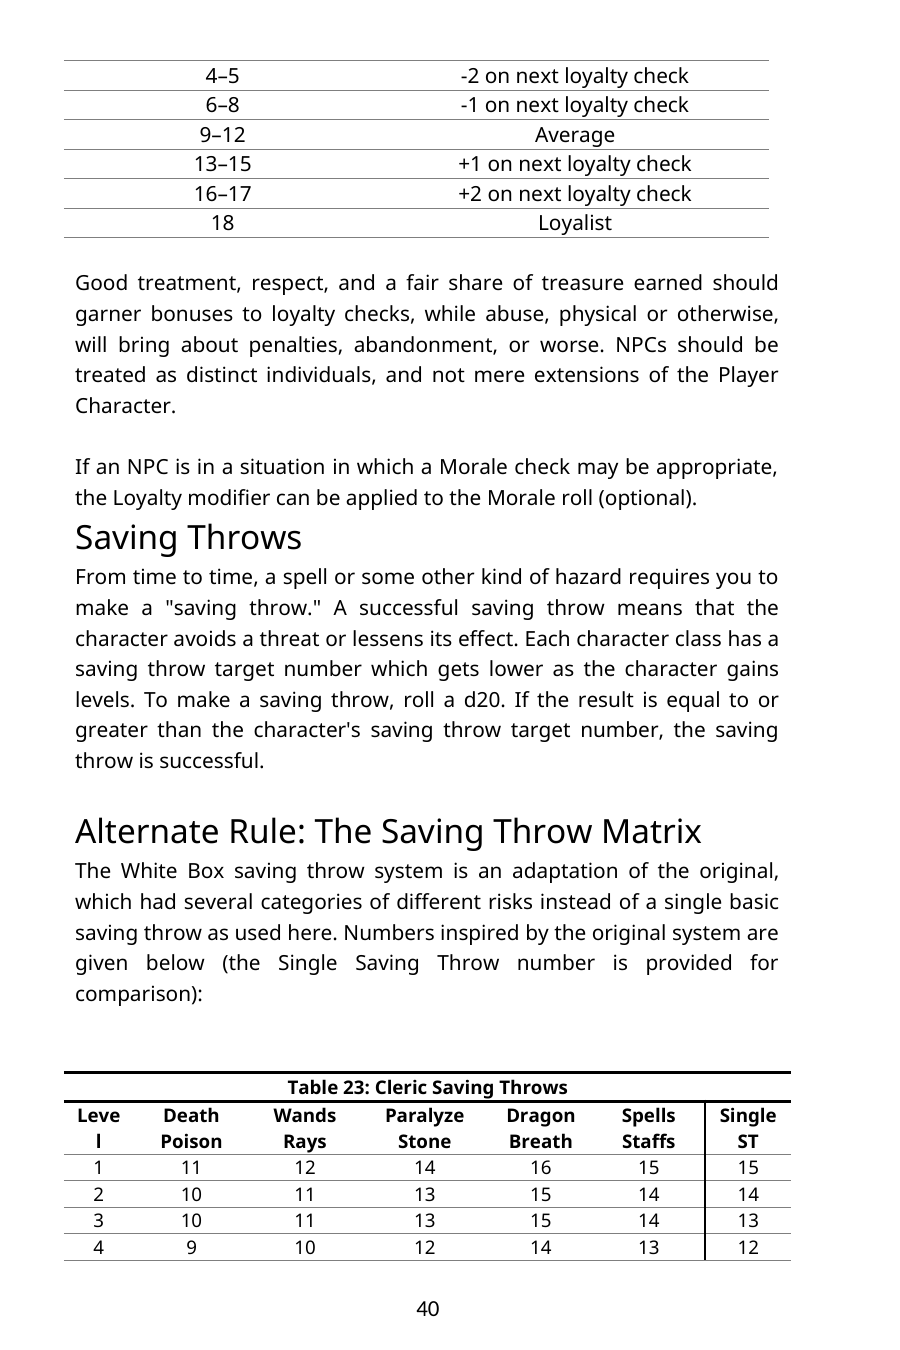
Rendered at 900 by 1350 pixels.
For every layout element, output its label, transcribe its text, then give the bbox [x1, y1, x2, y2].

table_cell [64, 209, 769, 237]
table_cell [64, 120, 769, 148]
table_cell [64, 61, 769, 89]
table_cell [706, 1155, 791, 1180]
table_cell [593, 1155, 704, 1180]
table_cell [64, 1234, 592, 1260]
text The White Box saving throw system is an adaptation of the original, which had several categories of different risks instead of a single basic saving throw as used here. Numbers inspired by the original system are given below (the Single Saving Throw number is provided for comparison): [75, 856, 780, 1007]
text Saving Throws [75, 513, 780, 559]
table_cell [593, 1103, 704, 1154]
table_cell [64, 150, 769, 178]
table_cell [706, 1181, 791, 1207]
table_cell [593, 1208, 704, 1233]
text Alternate Rule: The Saving Throw Matrix [75, 807, 780, 853]
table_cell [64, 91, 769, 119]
text From time to time, a spell or some other kind of hazard requires you to make a "saving throw." A successful saving throw means that the character avoids a threat or lessens its effect. Each character class has a saving throw target number which gets lower as the character gains levels. To make a saving throw, roll a d20. If the result is equal to or greater than the character's saving throw target number, the saving throw is successful. [75, 562, 780, 775]
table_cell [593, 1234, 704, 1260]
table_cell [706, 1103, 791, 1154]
text If an NPC is in a situation in which a Morale check may be appropriate, the Loyalty modifier can be applied to the Morale roll (optional). [75, 452, 780, 511]
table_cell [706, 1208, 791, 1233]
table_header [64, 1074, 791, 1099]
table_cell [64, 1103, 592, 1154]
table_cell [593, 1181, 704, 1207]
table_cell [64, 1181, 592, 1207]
text Good treatment, respect, and a fair share of treasure earned should garner bonuses to loyalty checks, while abuse, physical or otherwise, will bring about penalties, abandonment, or worse. NPCs should be treated as distinct individuals, and not mere extensions of the Player Character. [75, 268, 780, 419]
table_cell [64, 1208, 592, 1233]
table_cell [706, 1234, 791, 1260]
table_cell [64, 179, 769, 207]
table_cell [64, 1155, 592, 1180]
